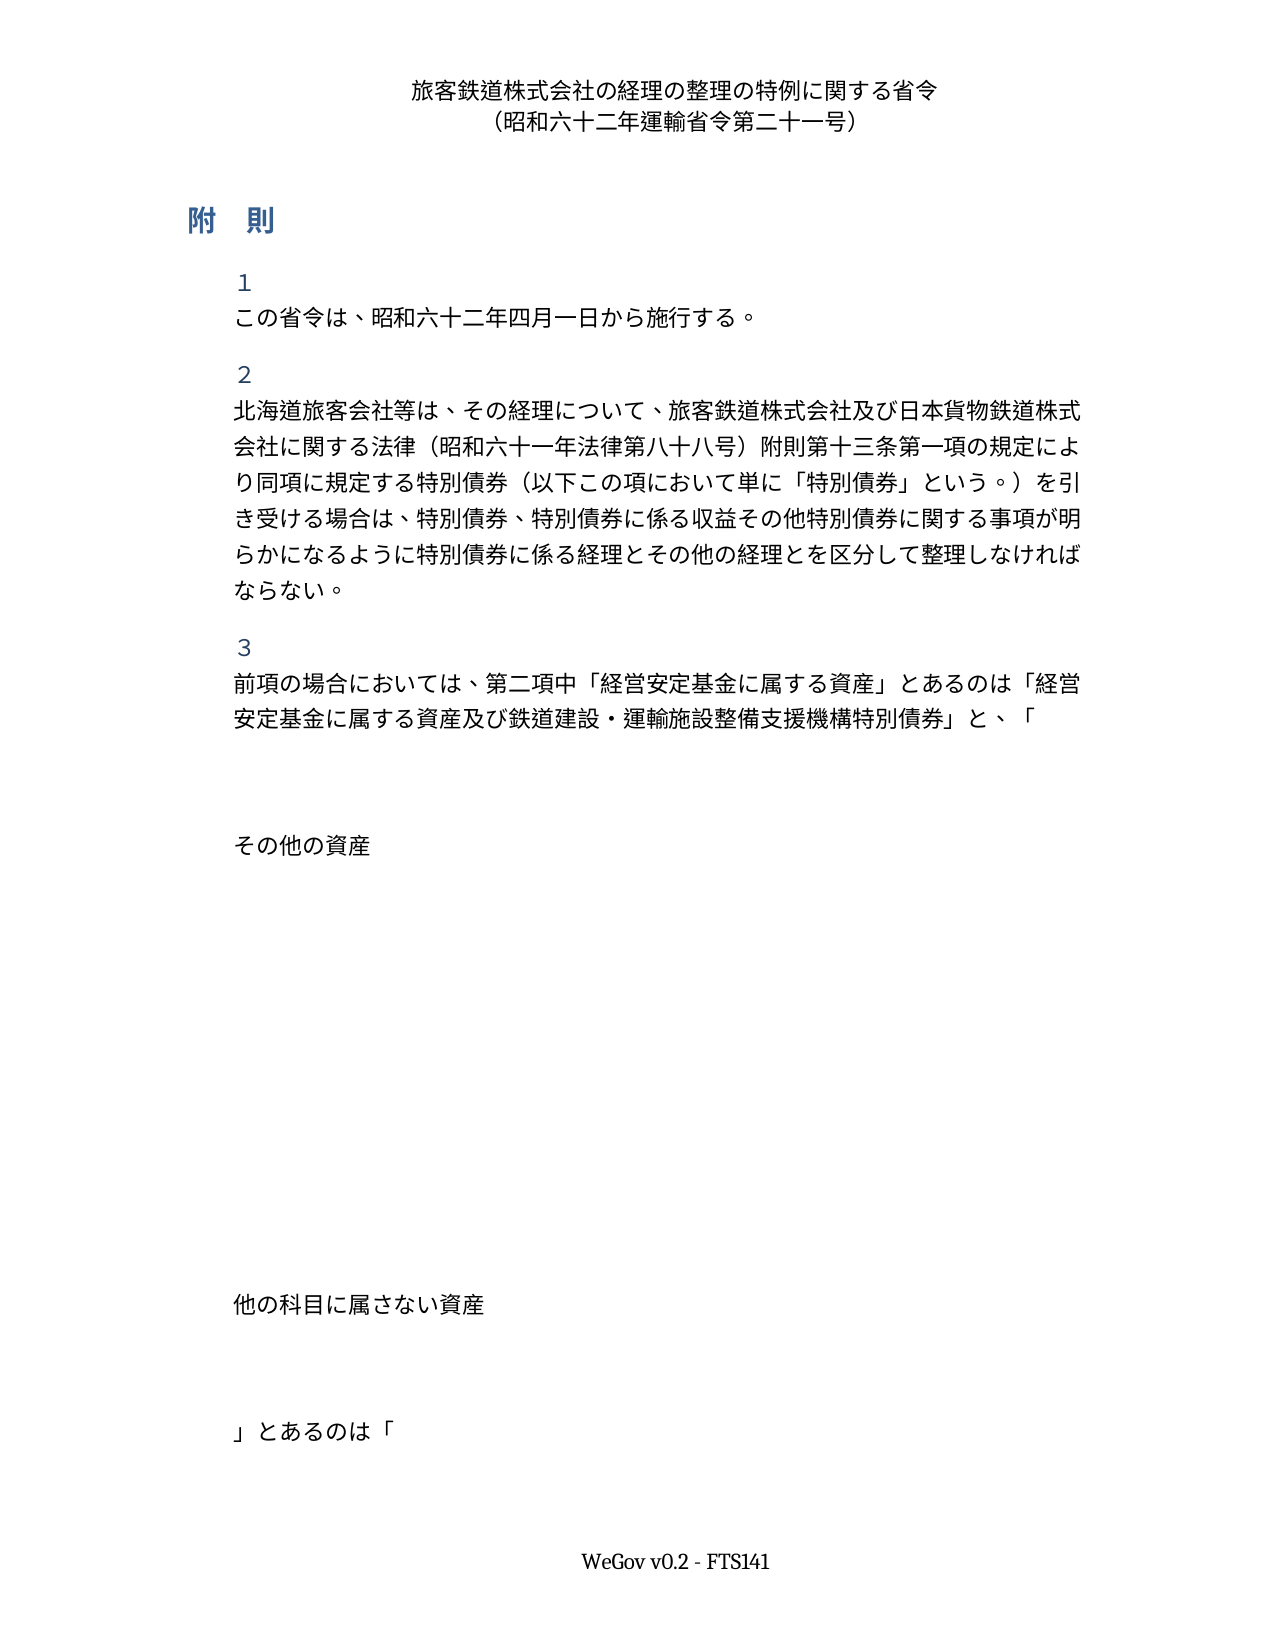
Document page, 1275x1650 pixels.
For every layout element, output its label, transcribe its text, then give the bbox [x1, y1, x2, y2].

subtitle ３ [233, 632, 1087, 663]
subtitle ２ [233, 359, 1087, 390]
subtitle 附 則 [187, 200, 1087, 240]
text この省令は、昭和六十二年四月一日から施行する。 [233, 302, 1087, 334]
subtitle １ [233, 266, 1087, 298]
text 北海道旅客会社等は、その経理について、旅客鉄道株式会社及び日本貨物鉄道株式会社に関する法律（昭和六十一年法律第八十八号）附則第十三条第一項の規定により同項に規定する特別債券（以下この項において単に「特別債券」という。）を引き受ける場合は、特別債券、特別債券に係る収益その他特別債券に関する事項が明らかになるように特別債券に係る経理とその他の経理とを区分して整理しなければならない。 [233, 395, 1087, 606]
